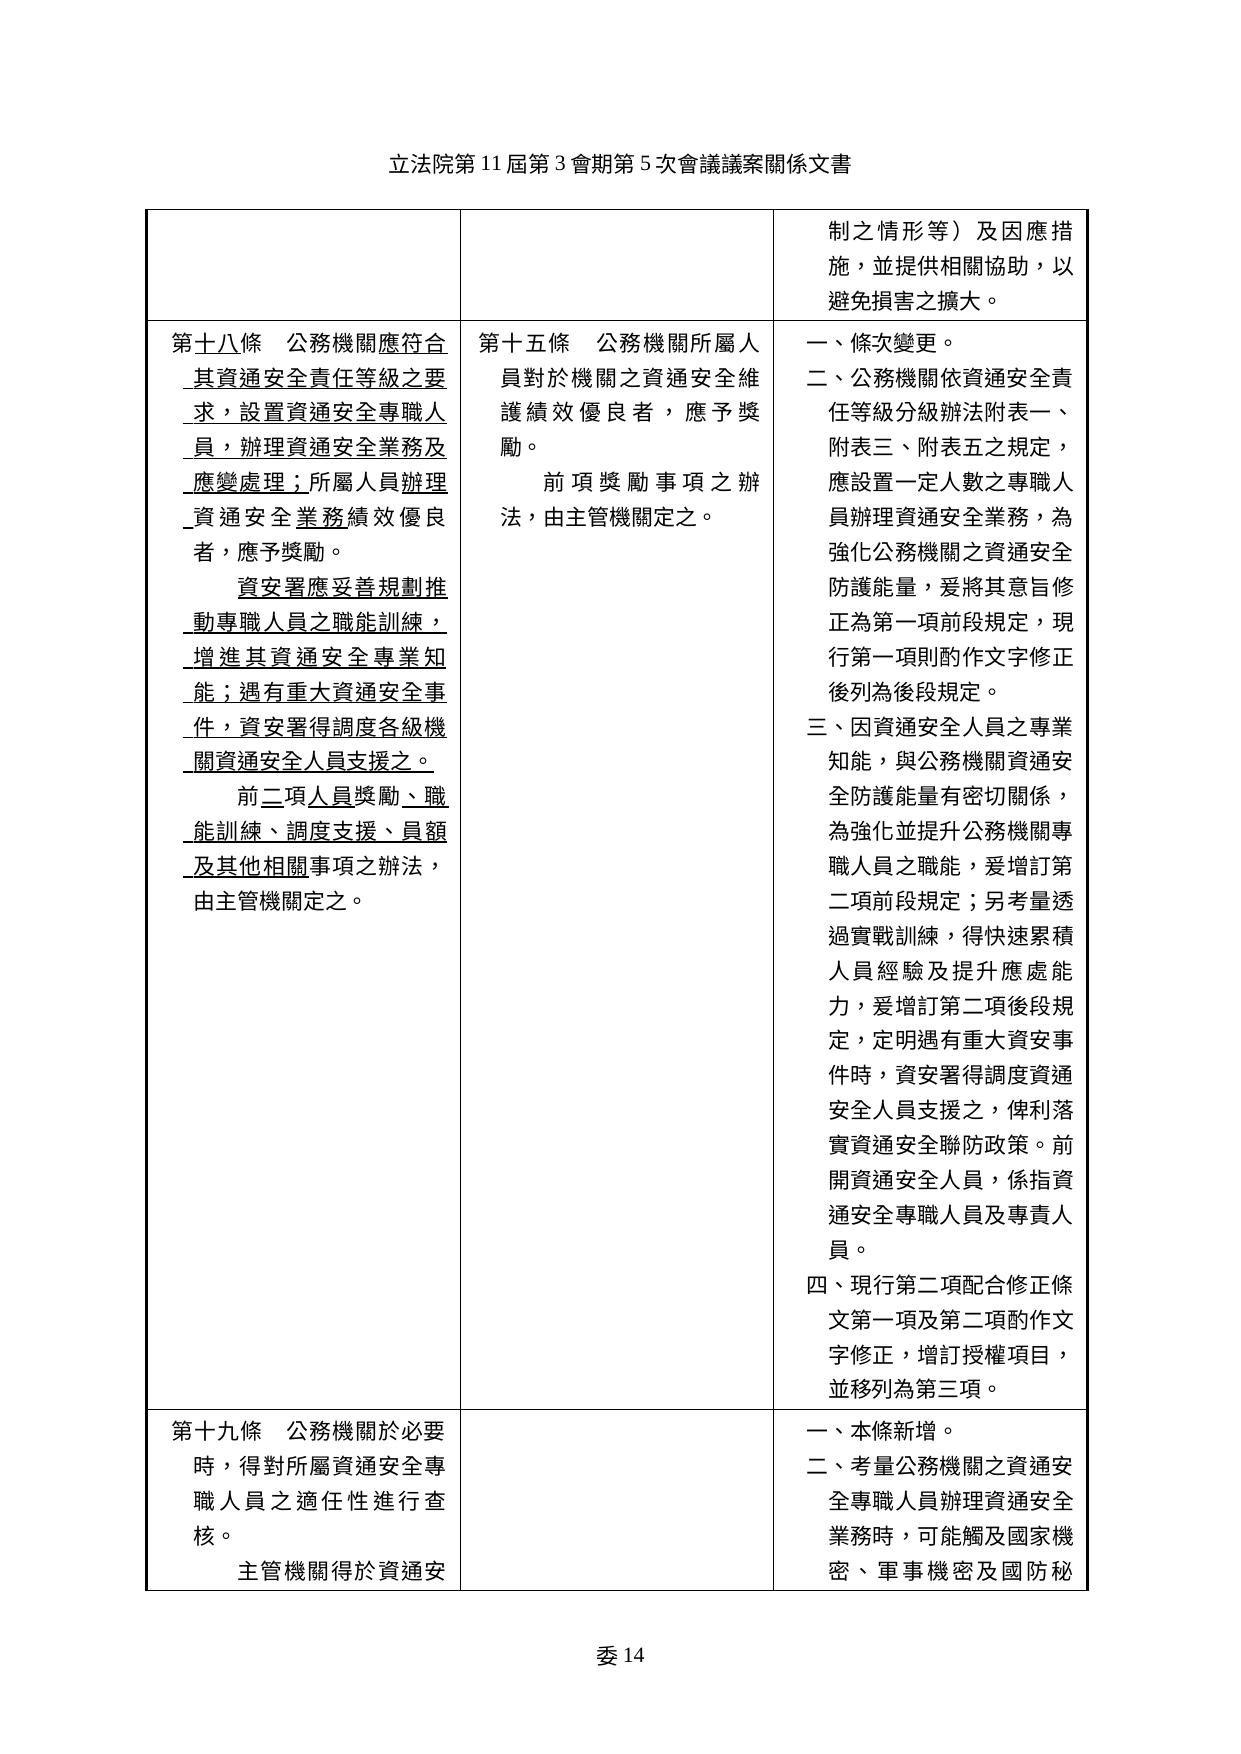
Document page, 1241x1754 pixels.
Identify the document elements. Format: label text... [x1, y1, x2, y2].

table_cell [774, 1410, 1086, 1590]
table_cell 一、條次變更。 二、公務機關依資通安全責任等級分級辦法附表一、附表三、附表五之規定，應設置一定人數之專職人員辦理資通安全業務，為強化公務機關之資通安全防護能量，爰將其意旨修正為第一項前段規定，現行第一項則酌作文字修正後列為後段規定。 三、因資通安全人員之專業知能，與公務機關資通安全防護能量有密切關係，為強化並提升公務機關專職人員之職能，爰增訂第二項前段規定；另考量透過實戰訓練，得快速累積人員經驗及提升應處能力，爰增訂第二項後段規定，定明遇有重大資安事件時，資安署得調度資通安全人員支援之，俾利落實資通安全聯防政策。前開資通安全人員，係指資通安全專職人員及專責人員。 四、現行第二項配合修正條文第一項及第二項酌作文字修正，增訂授權項目，並移列為第三項。 [774, 321, 1086, 1409]
table_cell 第十五條 公務機關所屬人員對於機關之資通安全維護績效優良者，應予獎勵。 前項獎勵事項之辦法，由主管機關定之。 [461, 321, 773, 1409]
table_cell 第十八條 公務機關應符合其資通安全責任等級之要求，設置資通安全專職人員，辦理資通安全業務及應變處理；所屬人員辦理資通安全業務績效優良者，應予獎勵。 資安署應妥善規劃推動專職人員之職能訓練，增進其資通安全專業知能；遇有重大資通安全事件，資安署得調度各級機關資通安全人員支援之。 前二項人員獎勵、職能訓練、調度支援、員額及其他相關事項之辦法，由主管機關定之。 [148, 321, 460, 1409]
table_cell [461, 210, 773, 320]
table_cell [148, 1410, 460, 1590]
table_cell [148, 210, 460, 320]
table_cell [461, 1410, 773, 1590]
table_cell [774, 210, 1086, 320]
